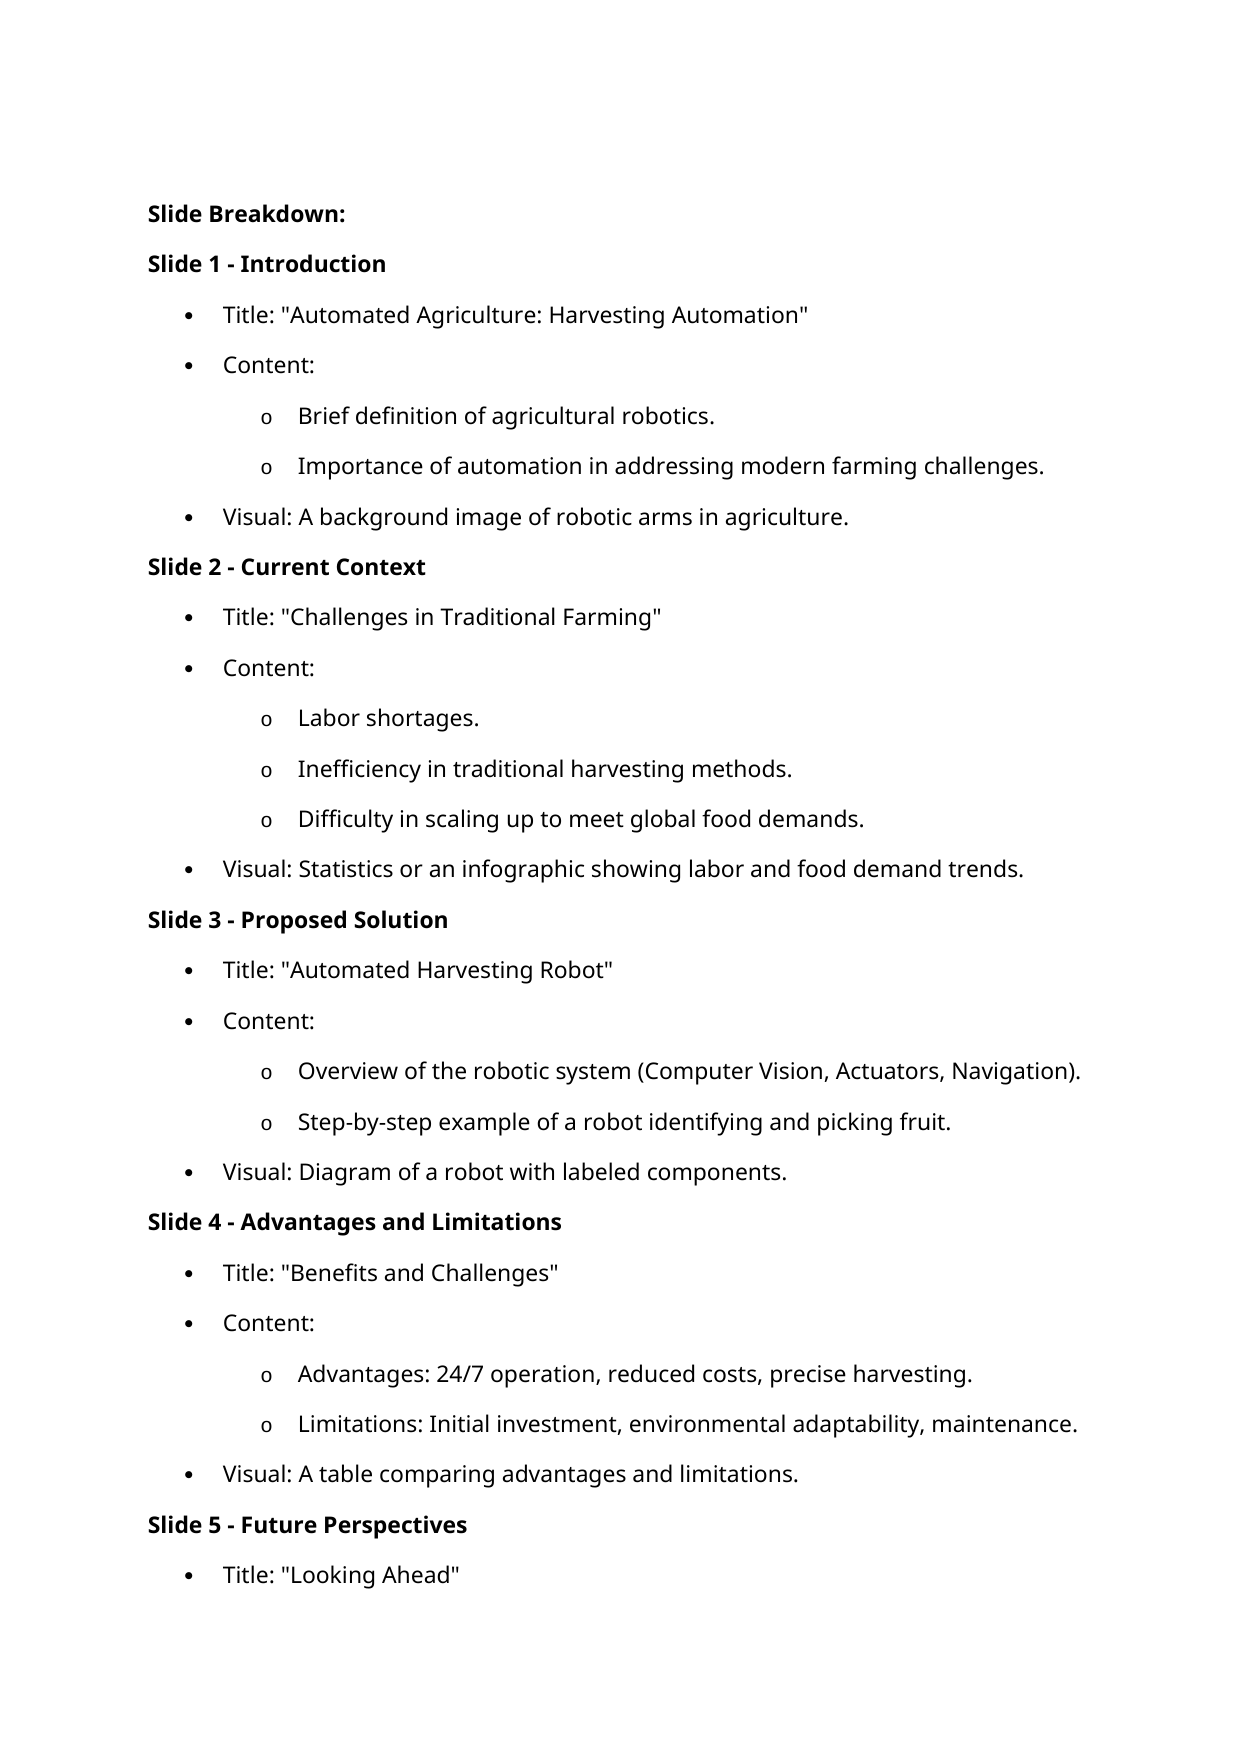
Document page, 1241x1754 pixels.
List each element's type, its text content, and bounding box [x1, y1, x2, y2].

list Content: [185, 349, 1093, 381]
list Limitations: Initial investment, environmental adaptability, maintenance. [260, 1408, 1093, 1439]
list Visual: Statistics or an infographic showing labor and food demand trends. [185, 853, 1093, 885]
text Slide 5 - Future Perspectives [148, 1509, 1093, 1540]
list Importance of automation in addressing modern farming challenges. [260, 450, 1093, 481]
list Visual: A background image of robotic arms in agriculture. [185, 501, 1093, 532]
list Difficulty in scaling up to meet global food demands. [260, 803, 1093, 834]
list Title: "Looking Ahead" [185, 1559, 1093, 1591]
list Inefficiency in traditional harvesting methods. [260, 753, 1093, 784]
list Brief definition of agricultural robotics. [260, 400, 1093, 431]
list Visual: Diagram of a robot with labeled components. [185, 1156, 1093, 1187]
list Content: [185, 1307, 1093, 1338]
list Title: "Challenges in Traditional Farming" [185, 601, 1093, 633]
list Visual: A table comparing advantages and limitations. [185, 1458, 1093, 1490]
text Slide 1 - Introduction [148, 248, 1093, 280]
list Content: [185, 652, 1093, 683]
list Overview of the robotic system (Computer Vision, Actuators, Navigation). [260, 1055, 1093, 1086]
list Step-by-step example of a robot identifying and picking fruit. [260, 1106, 1093, 1137]
list Title: "Automated Agriculture: Harvesting Automation" [185, 299, 1093, 330]
text Slide 3 - Proposed Solution [148, 904, 1093, 935]
text Slide 4 - Advantages and Limitations [148, 1206, 1093, 1238]
text Slide 2 - Current Context [148, 551, 1093, 582]
list Labor shortages. [260, 702, 1093, 733]
list Content: [185, 1005, 1093, 1036]
list Advantages: 24/7 operation, reduced costs, precise harvesting. [260, 1358, 1093, 1389]
text Slide Breakdown: [148, 198, 1093, 229]
list Title: "Benefits and Challenges" [185, 1257, 1093, 1288]
list Title: "Automated Harvesting Robot" [185, 954, 1093, 986]
